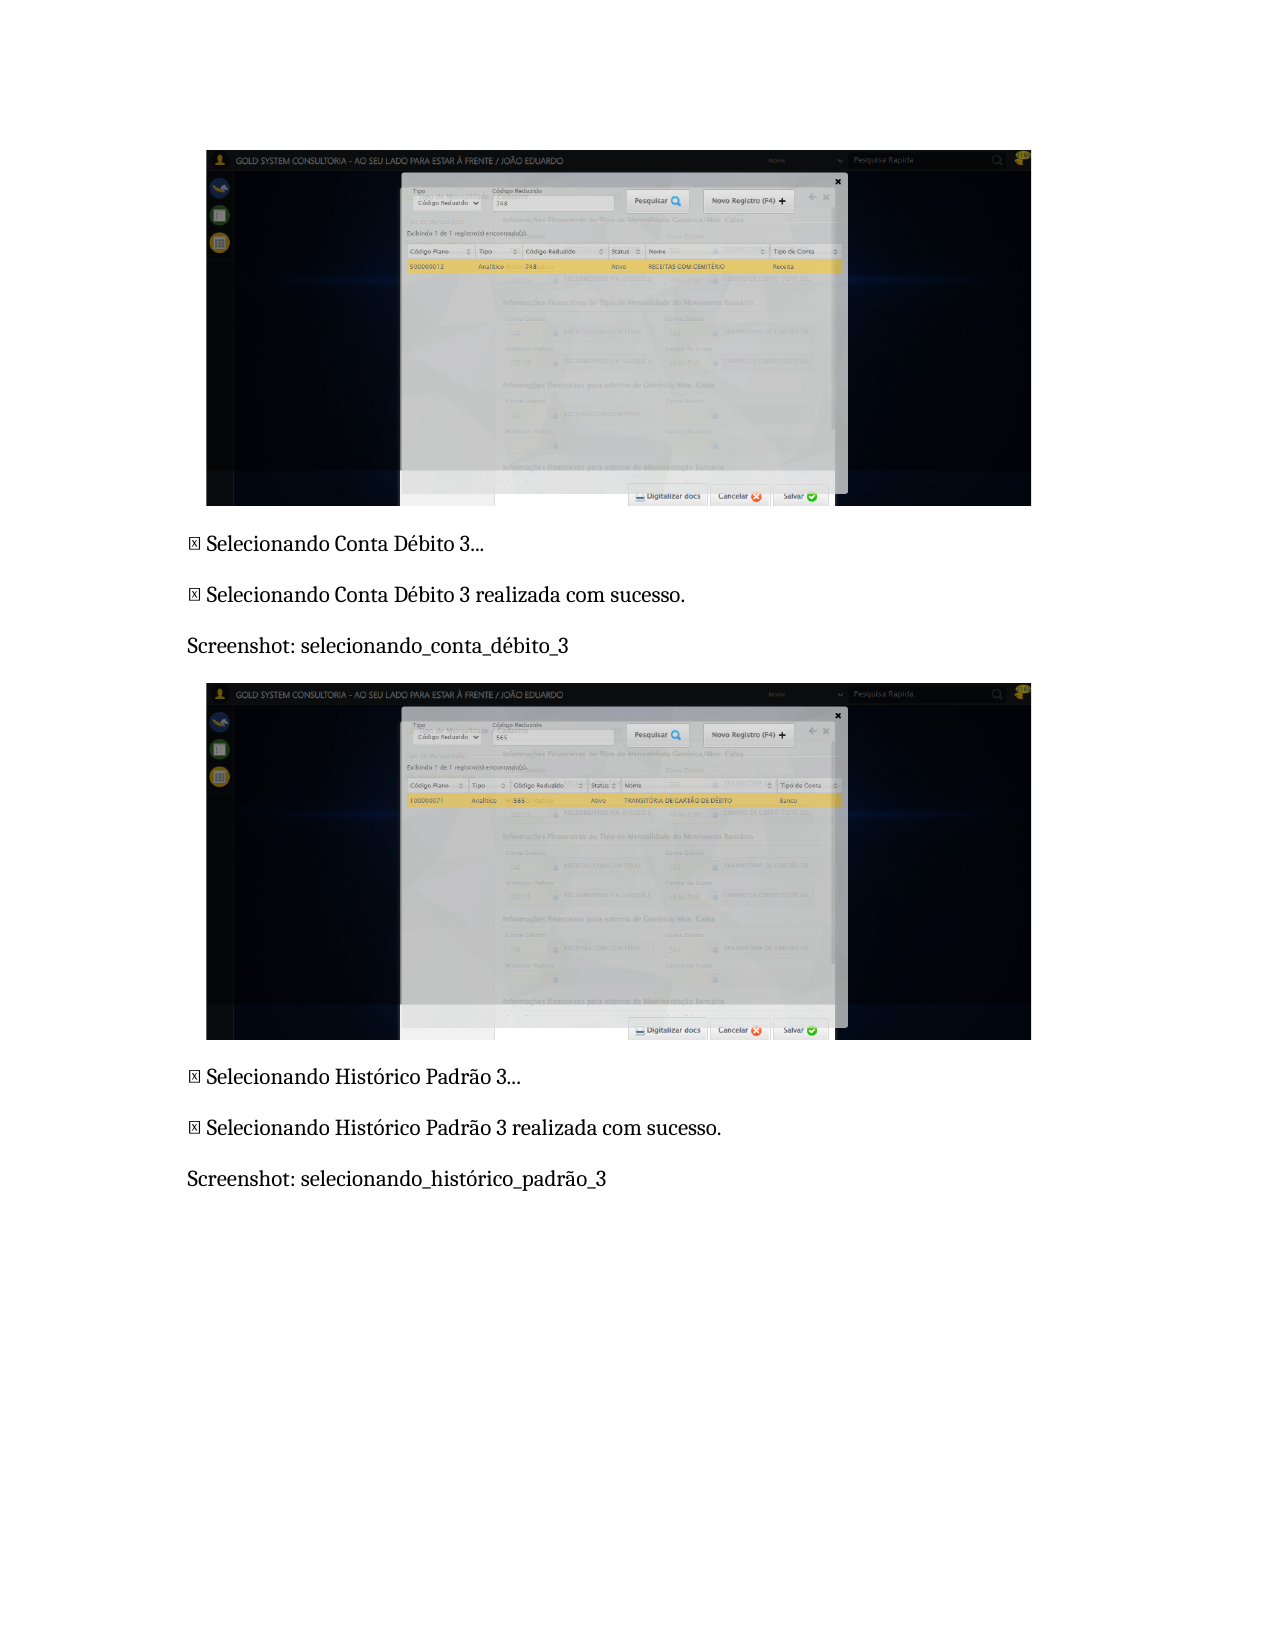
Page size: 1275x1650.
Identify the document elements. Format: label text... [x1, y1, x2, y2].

text 🔄 Selecionando Histórico Padrão 3... [187, 1064, 1087, 1090]
text Screenshot: selecionando_histórico_padrão_3 [187, 1166, 1087, 1192]
picture [206, 150, 1032, 506]
text ✅ Selecionando Conta Débito 3 realizada com sucesso. [187, 581, 1087, 608]
text Screenshot: selecionando_conta_débito_3 [187, 632, 1087, 659]
picture [206, 683, 1032, 1040]
text ✅ Selecionando Histórico Padrão 3 realizada com sucesso. [187, 1115, 1087, 1141]
text 🔄 Selecionando Conta Débito 3... [187, 530, 1087, 557]
